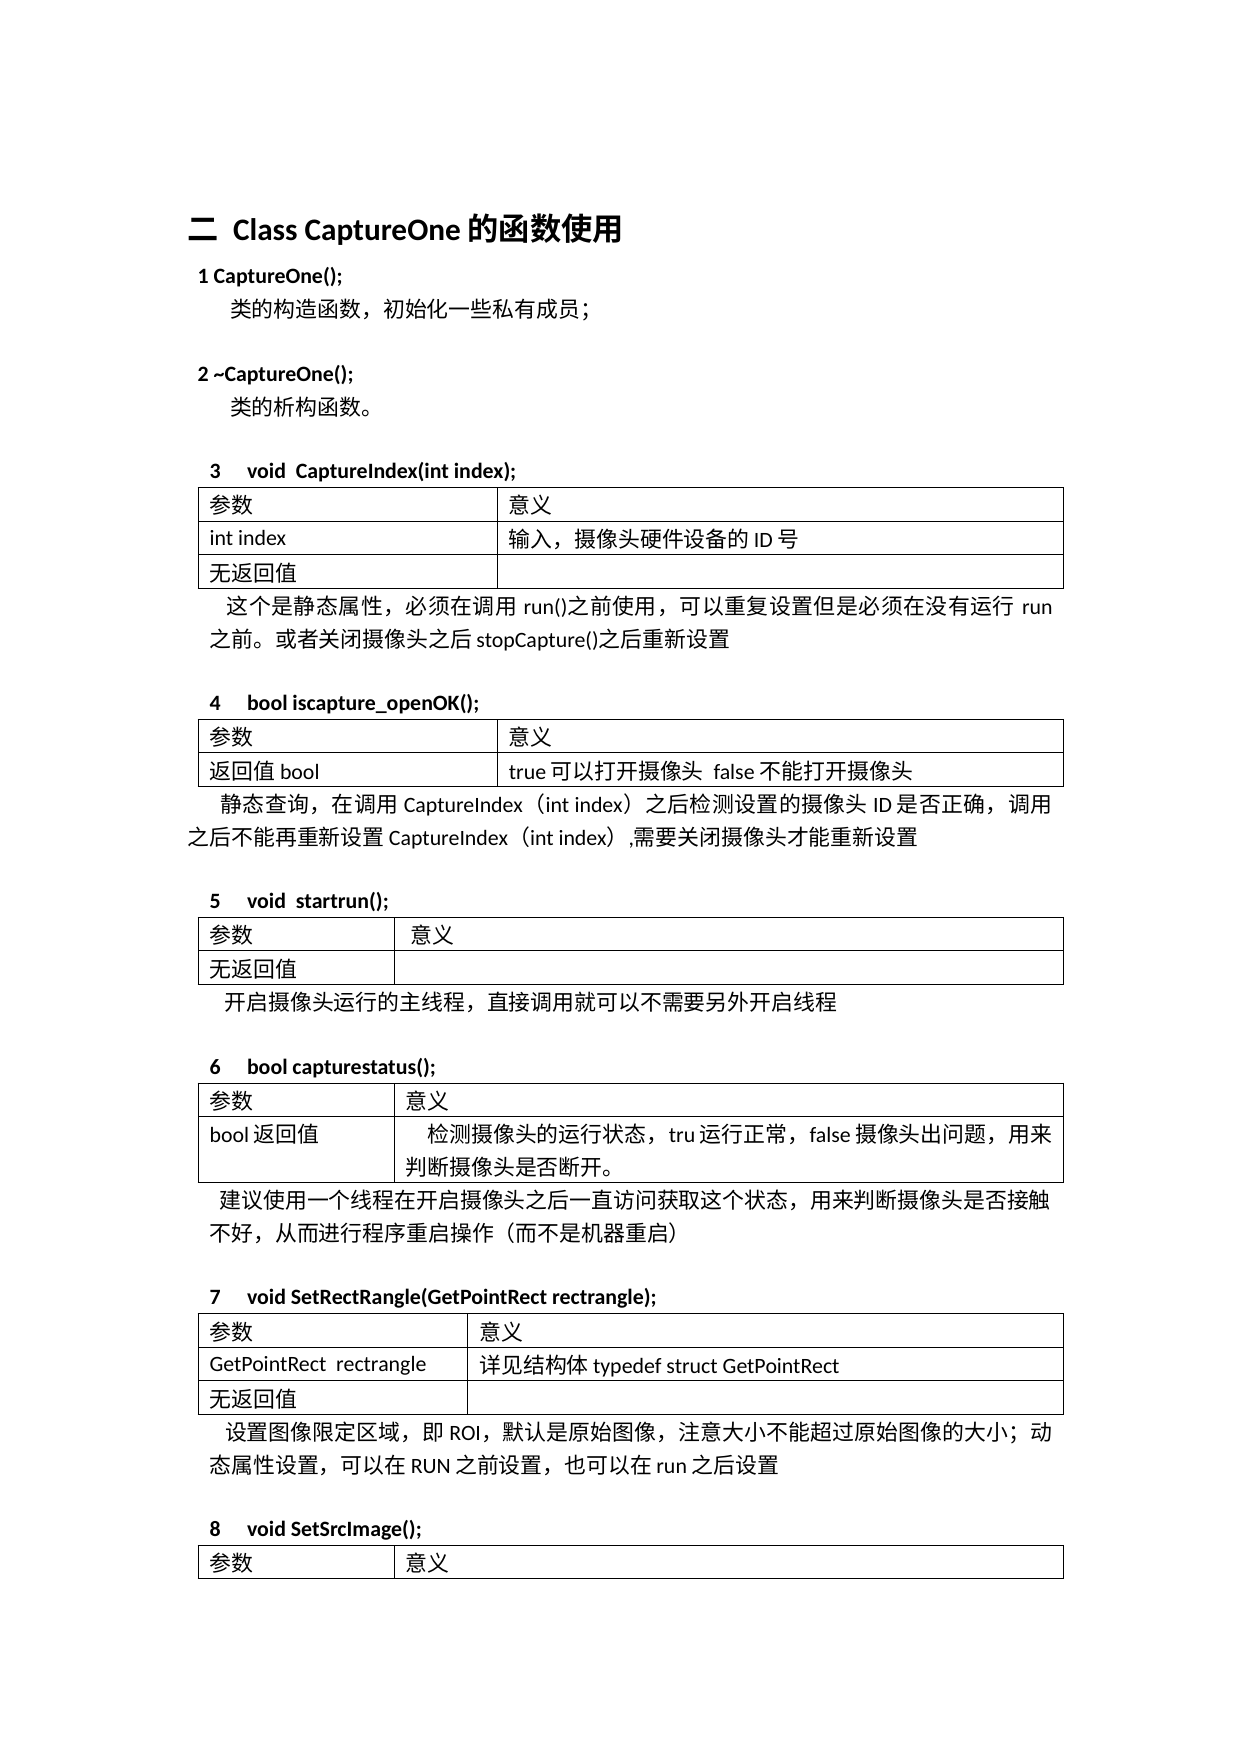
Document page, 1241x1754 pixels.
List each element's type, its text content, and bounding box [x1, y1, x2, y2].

text 二 Class CaptureOne的函数使用 [187, 194, 1053, 259]
table_cell [498, 555, 1063, 588]
list void CaptureIndex(int index); [209, 454, 1053, 487]
text 静态查询，在调用CaptureIndex（int index）之后检测设置的摄像头ID是否正确，调用之后不能再重新设置CaptureIndex（int index）,需要关闭摄像头才能重新设置 [187, 787, 1053, 852]
text 类的析构函数。 [187, 389, 1053, 422]
list bool iscapture_openOK(); [209, 686, 1053, 719]
text 类的构造函数，初始化一些私有成员； [187, 292, 1053, 324]
table_cell 无返回值 [199, 951, 394, 984]
table_cell 返回值 bool [199, 753, 497, 786]
table_cell true可以打开摄像头 false 不能打开摄像头 [498, 753, 1063, 786]
table_header 参数 [199, 1314, 467, 1347]
table_cell 输入，摄像头硬件设备的ID号 [498, 522, 1063, 554]
table_cell 检测摄像头的运行状态，tru运行正常，false摄像头出问题，用来判断摄像头是否断开。 [395, 1117, 1063, 1182]
text 1 CaptureOne(); [187, 259, 1053, 292]
list bool capturestatus(); [209, 1050, 1053, 1082]
list void startrun(); [209, 884, 1053, 917]
table_header 意义 [395, 1084, 1063, 1116]
list void SetRectRangle(GetPointRect rectrangle); [209, 1281, 1053, 1313]
table_header 意义 [498, 720, 1063, 752]
table_header 意义 [468, 1314, 1063, 1347]
text 设置图像限定区域，即ROI，默认是原始图像，注意大小不能超过原始图像的大小；动态属性设置，可以在RUN之前设置，也可以在run之后设置 [209, 1415, 1053, 1480]
table_header 参数 [199, 488, 497, 521]
table_header 参数 [199, 1084, 394, 1116]
list void SetSrcImage(); [209, 1512, 1053, 1545]
table_header 意义 [395, 918, 1063, 950]
table_header 意义 [395, 1546, 1063, 1578]
table_cell [395, 951, 1063, 984]
table_cell GetPointRect rectrangle [199, 1348, 467, 1380]
table_cell int index [199, 522, 497, 554]
table_cell bool返回值 [199, 1117, 394, 1182]
table_header 参数 [199, 918, 394, 950]
table_cell [468, 1381, 1063, 1414]
text 开启摄像头运行的主线程，直接调用就可以不需要另外开启线程 [209, 985, 1053, 1017]
table_header 参数 [199, 720, 497, 752]
table_cell 无返回值 [199, 1381, 467, 1414]
table_cell 详见结构体typedef struct GetPointRect [468, 1348, 1063, 1380]
table_header 参数 [199, 1546, 394, 1578]
text 建议使用一个线程在开启摄像头之后一直访问获取这个状态，用来判断摄像头是否接触不好，从而进行程序重启操作（而不是机器重启） [209, 1183, 1053, 1248]
text 这个是静态属性，必须在调用run()之前使用，可以重复设置但是必须在没有运行run之前。或者关闭摄像头之后stopCapture()之后重新设置 [209, 589, 1053, 654]
text 2 ~CaptureOne(); [187, 357, 1053, 389]
table_cell 无返回值 [199, 555, 497, 588]
table_header 意义 [498, 488, 1063, 521]
